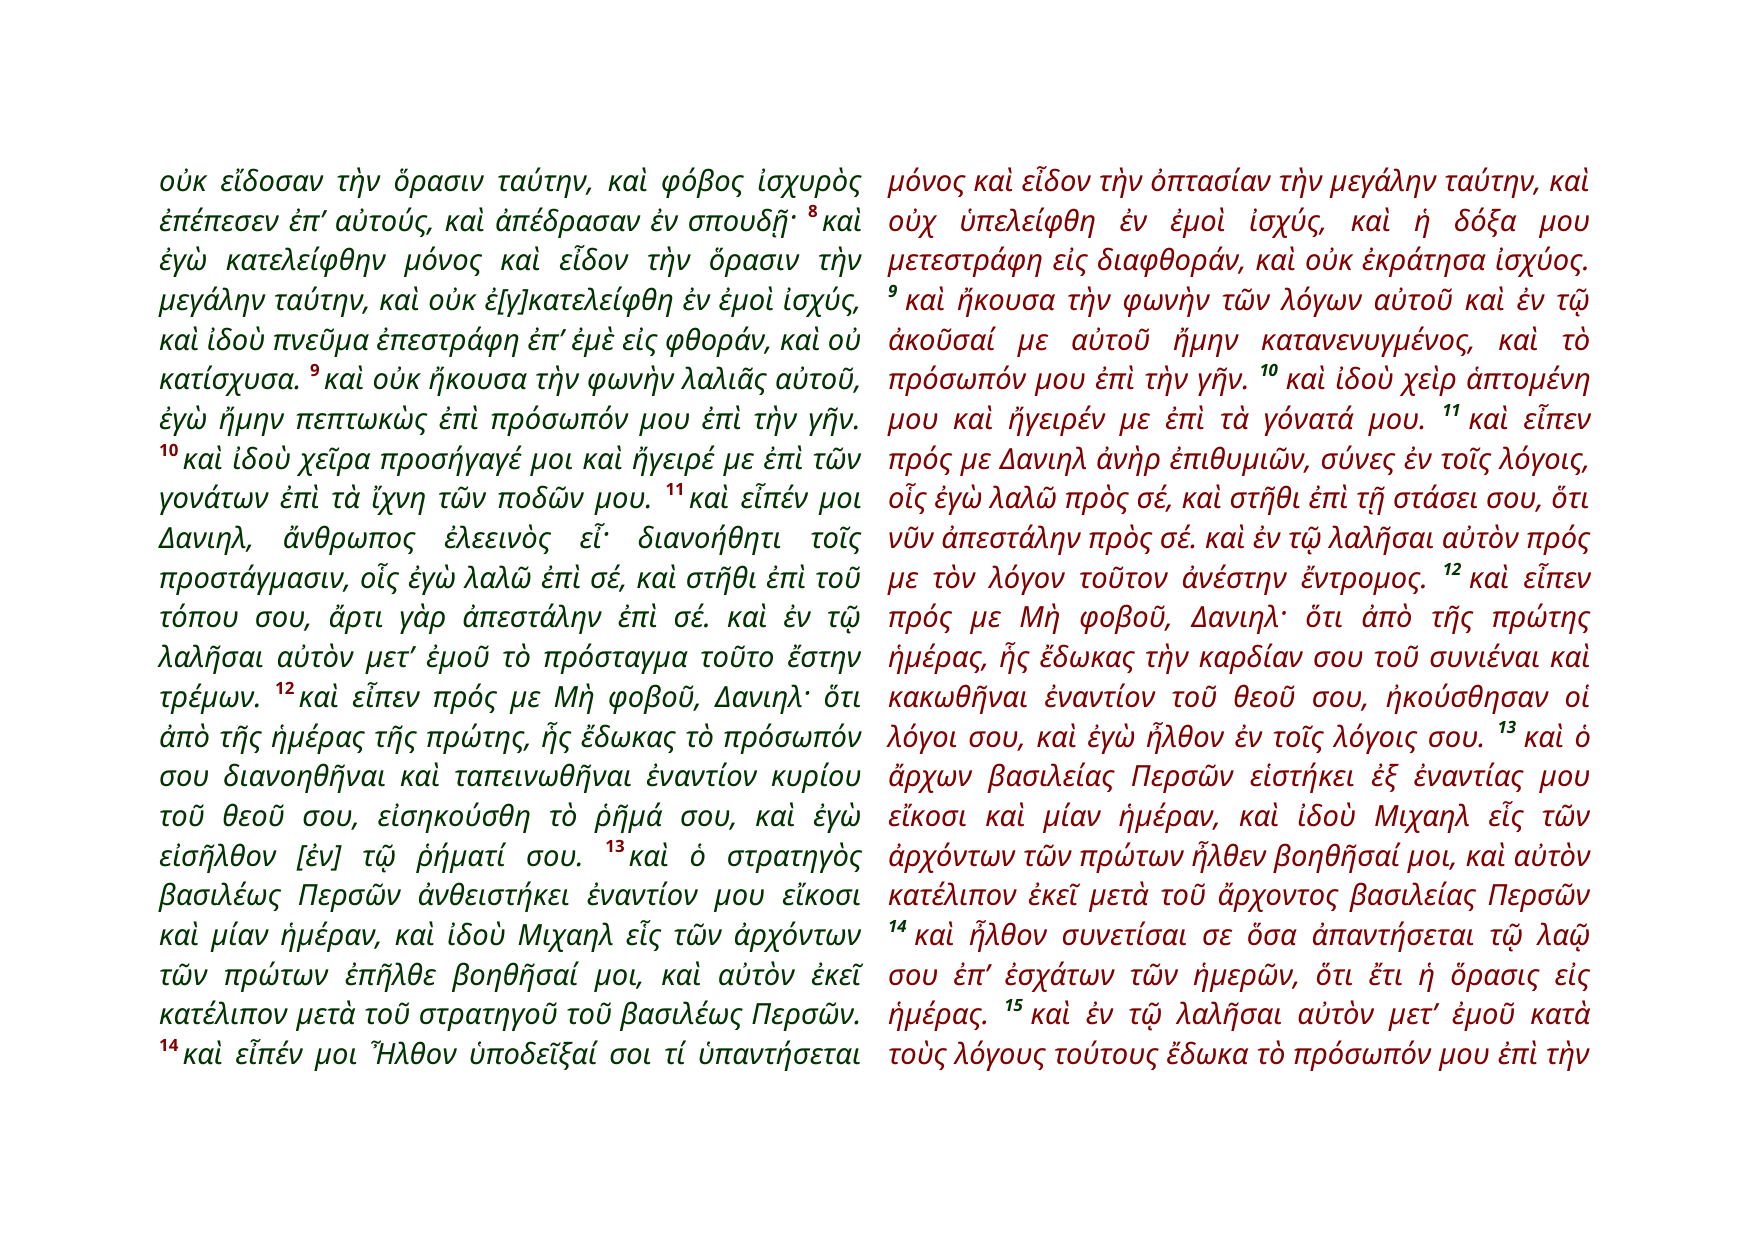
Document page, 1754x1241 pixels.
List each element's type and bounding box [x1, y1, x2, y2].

table_header [148, 148, 877, 1073]
table_header [877, 148, 1605, 1073]
